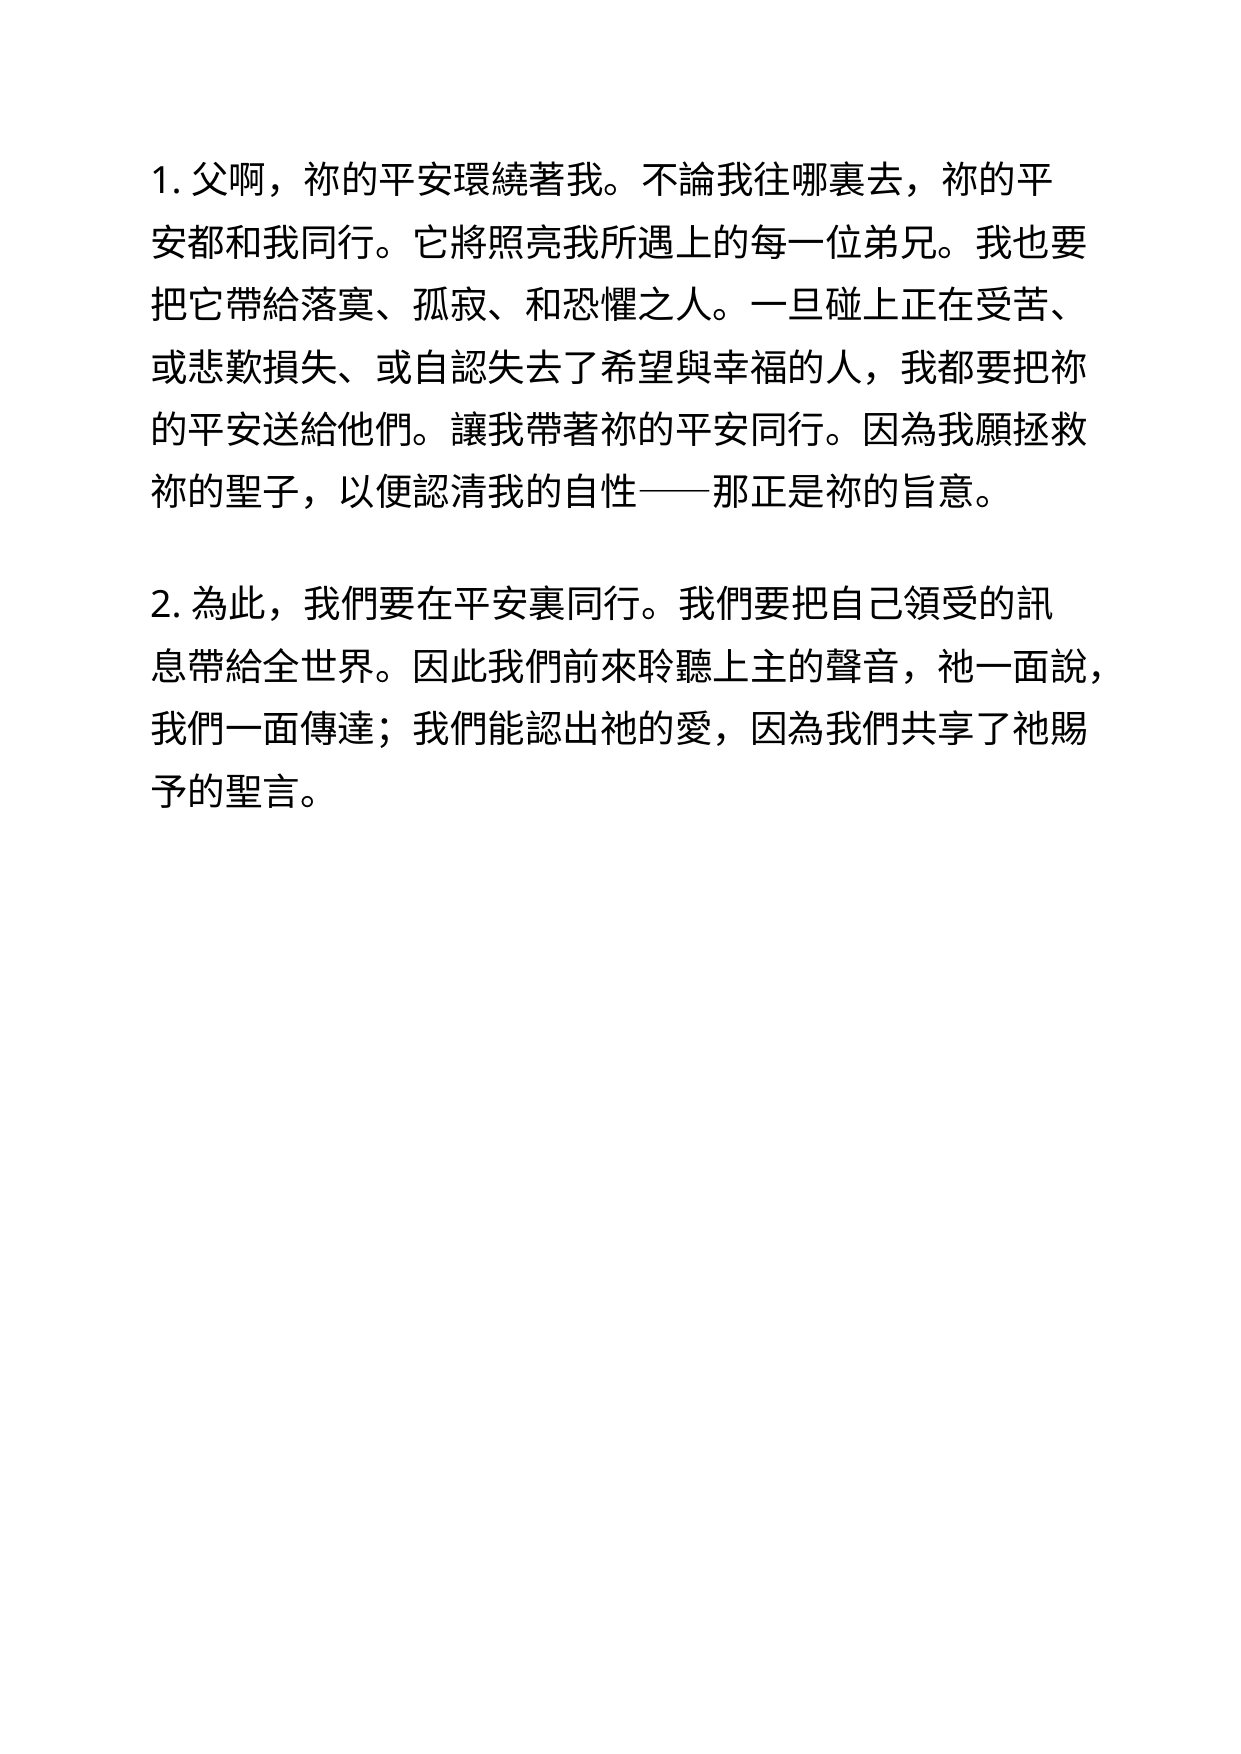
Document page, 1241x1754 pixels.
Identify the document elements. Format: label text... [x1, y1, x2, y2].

text 1. 父啊，祢的平安環繞著我。不論我往哪裏去，祢的平安都和我同行。它將照亮我所遇上的每一位弟兄。我也要把它帶給落寞、孤寂、和恐懼之人。一旦碰上正在受苦、或悲歎損失、或自認失去了希望與幸福的人，我都要把祢的平安送給他們。讓我帶著祢的平安同行。因為我願拯救祢的聖子，以便認清我的自性——那正是祢的旨意。 [150, 150, 1090, 516]
text 2. 為此，我們要在平安裏同行。我們要把自己領受的訊息帶給全世界。因此我們前來聆聽上主的聲音，祂一面說，我們一面傳達；我們能認出祂的愛，因為我們共享了祂賜予的聖言。 [150, 574, 1090, 816]
